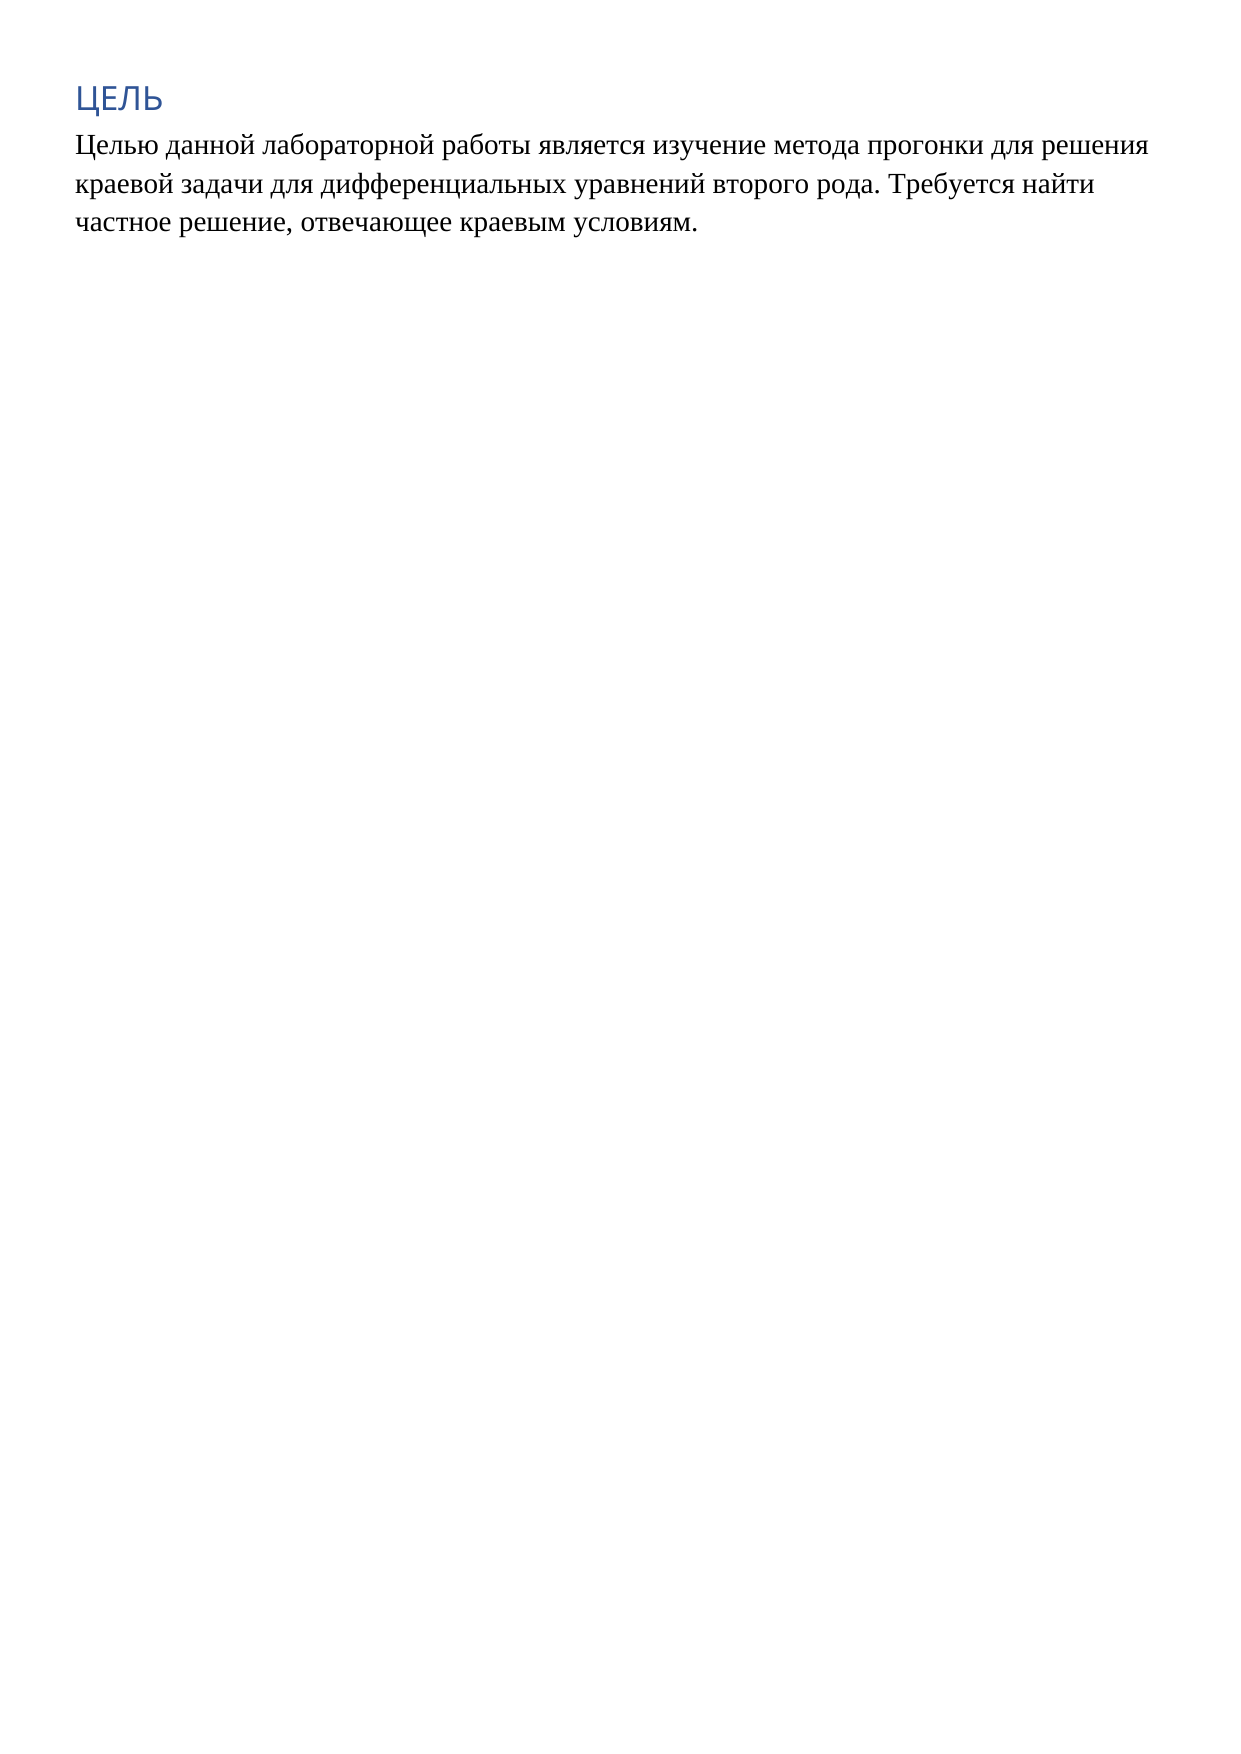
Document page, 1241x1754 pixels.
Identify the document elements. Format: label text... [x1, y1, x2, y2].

text Целью данной лабораторной работы является изучение метода прогонки для решения краевой задачи для дифференциальных уравнений второго рода. Требуется найти частное решение, отвечающее краевым условиям. [75, 127, 1165, 238]
subtitle ЦЕЛЬ [75, 75, 1165, 120]
